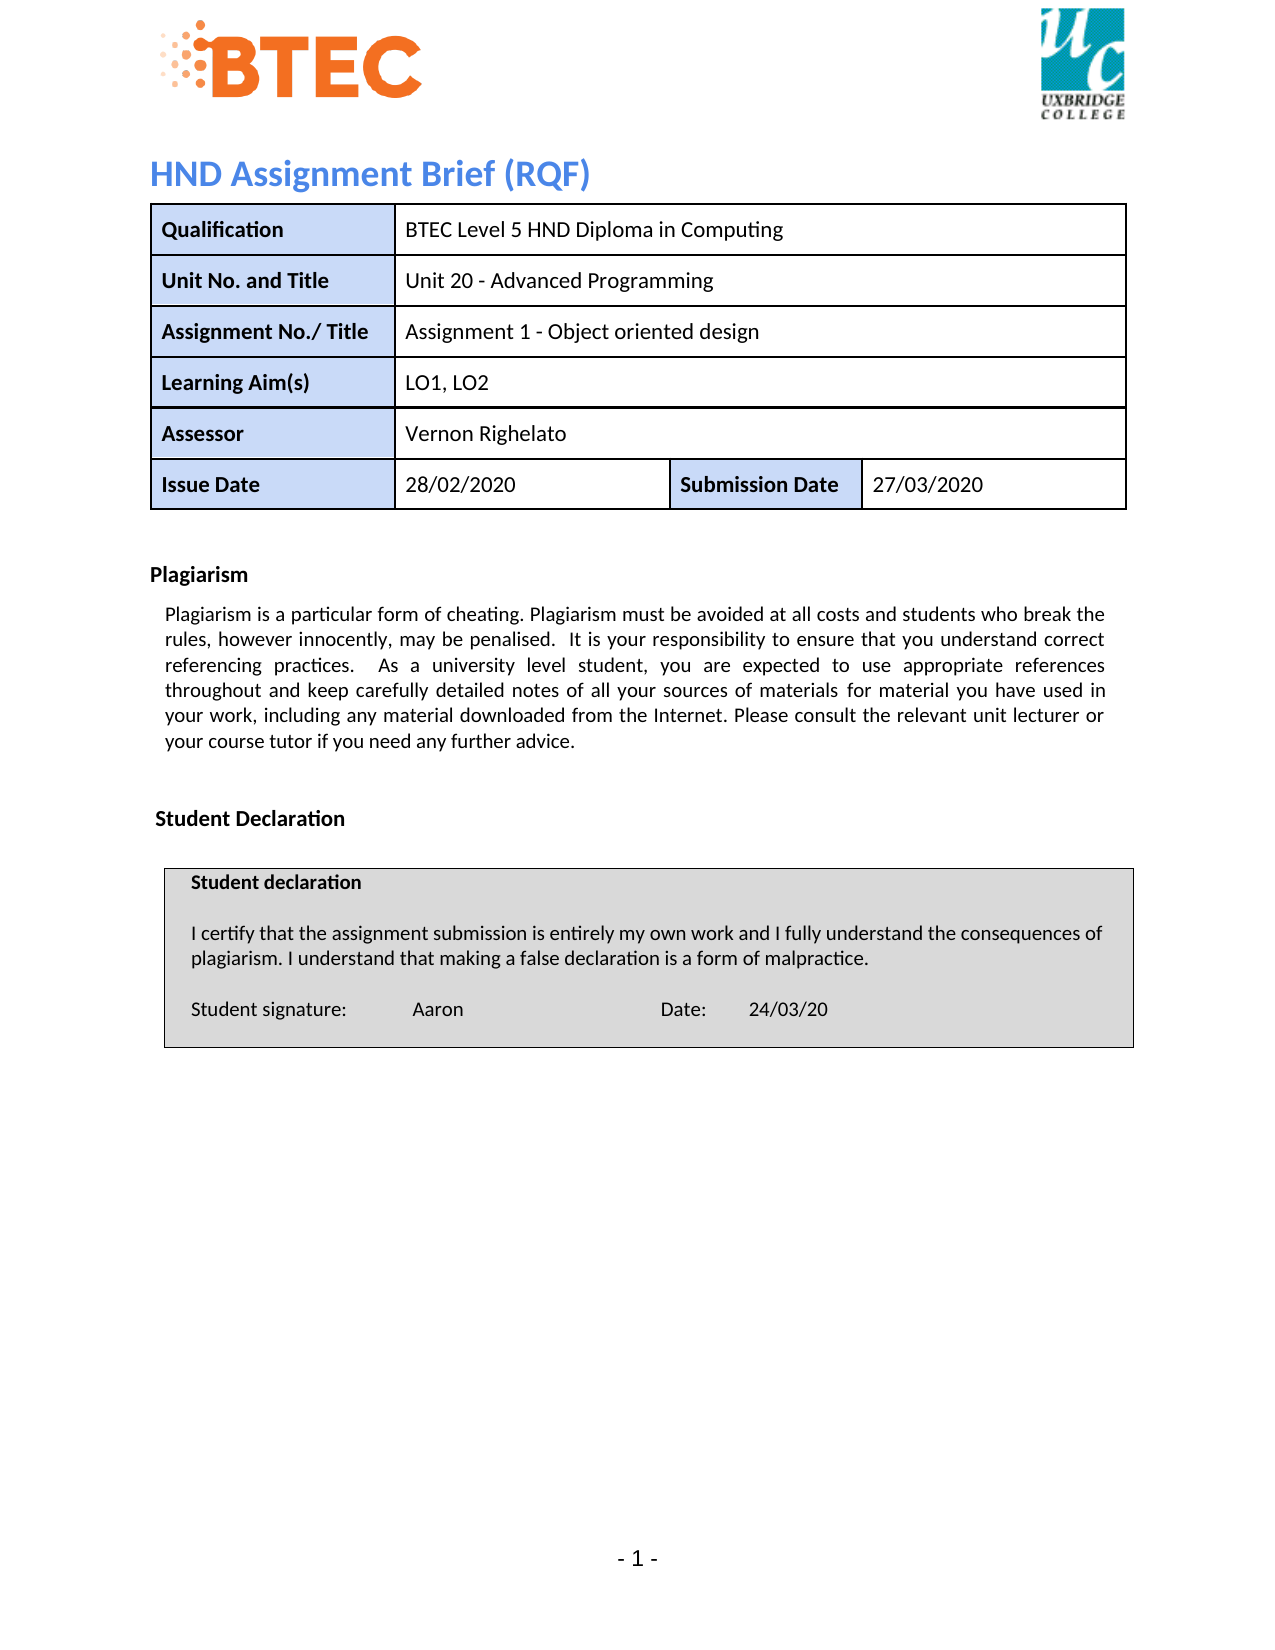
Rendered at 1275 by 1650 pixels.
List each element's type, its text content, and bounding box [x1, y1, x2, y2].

table_cell Assessor [152, 409, 394, 457]
text HND Assignment Brief (RQF) [150, 150, 1125, 196]
table_cell Unit 20 - Advanced Programming [396, 256, 1125, 304]
table_cell Assignment No./ Title [152, 307, 394, 356]
text Plagiarism is a particular form of cheating. Plagiarism must be avoided at all costs and students who break the rules, however innocently, may be penalised. It is your responsibility to ensure that you understand correct referencing practices. As a university level student, you are expected to use appropriate references throughout and keep carefully detailed notes of all your sources of materials for material you have used in your work, including any material downloaded from the Internet. Please consult the relevant unit lecturer or your course tutor if you need any further advice. [165, 601, 1107, 753]
table_cell Learning Aim(s) [152, 358, 394, 406]
table_cell Issue Date [152, 460, 394, 508]
table_header Student declaration I certify that the assignment submission is entirely my own work and I fully understand the consequences of plagiarism. I understand that making a false declaration is a form of malpractice. Student signature: Aaron Date: 24/03/20 [165, 869, 1133, 1047]
table_header BTEC Level 5 HND Diploma in Computing [396, 205, 1125, 254]
table_cell 27/03/2020 [863, 460, 1125, 508]
picture [150, 7, 428, 107]
table_cell 28/02/2020 [396, 460, 669, 508]
table_cell Assignment 1 - Object oriented design [396, 307, 1125, 356]
table_cell Vernon Righelato [396, 409, 1125, 457]
table_cell Unit No. and Title [152, 256, 394, 304]
table_header Qualification [152, 205, 394, 254]
table_cell LO1, LO2 [396, 358, 1125, 406]
text Student Declaration [150, 804, 1125, 832]
picture [1040, 7, 1125, 121]
text Plagiarism [150, 560, 1125, 588]
table_cell Submission Date [671, 460, 861, 508]
